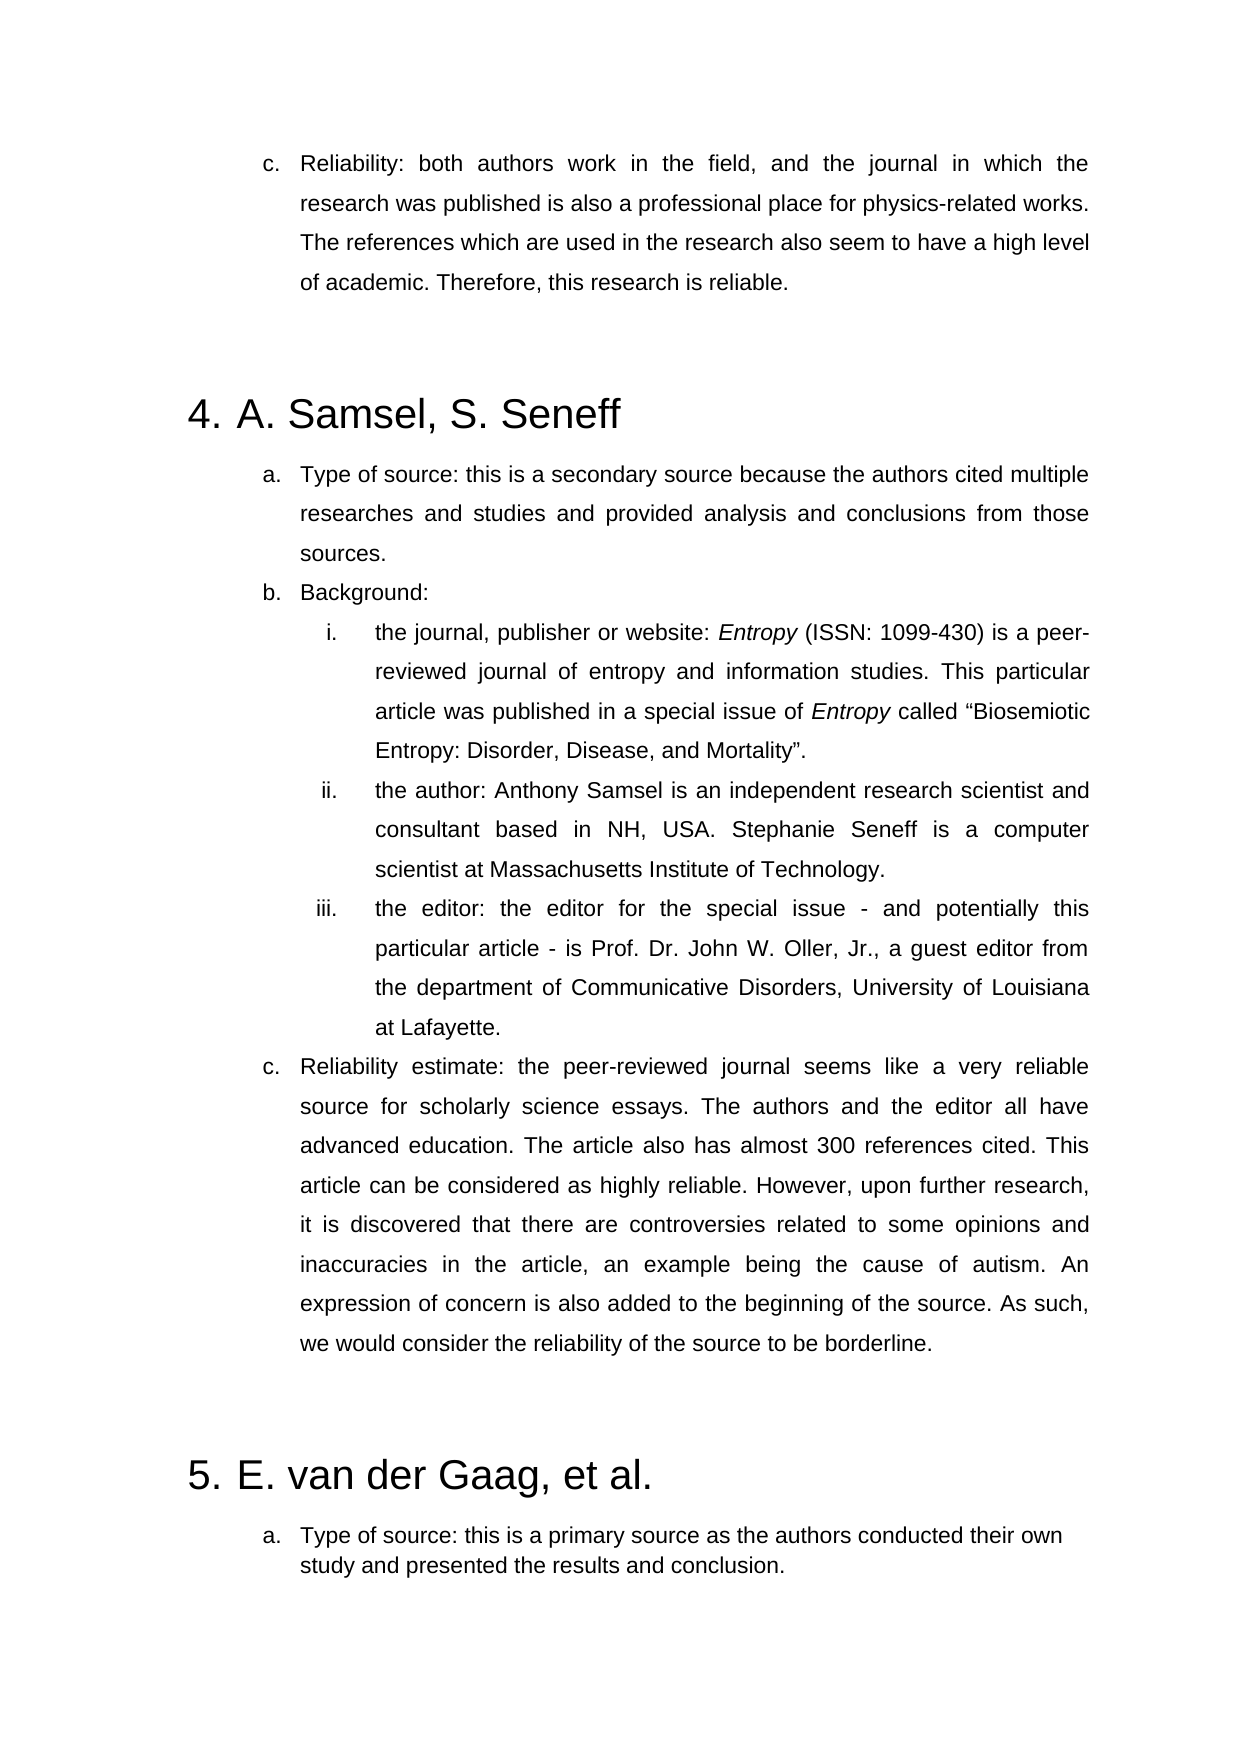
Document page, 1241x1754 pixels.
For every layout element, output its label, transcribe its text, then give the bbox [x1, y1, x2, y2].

list Type of source: this is a primary source as the authors conducted their own study and presented the results and conclusion. [262, 1522, 1090, 1578]
list Reliability: both authors work in the field, and the journal in which the research was published is also a professional place for physics-related works. The references which are used in the research also seem to have a high level of academic. Therefore, this research is reliable. [262, 150, 1090, 295]
list Background: [262, 579, 1090, 606]
subtitle E. van der Gaag, et al. [187, 1450, 1090, 1498]
list the journal, publisher or website: Entropy (ISSN: 1099-430) is a peer-reviewed journal of entropy and information studies. This particular article was published in a special issue of Entropy called “Biosemiotic Entropy: Disorder, Disease, and Mortality”. [337, 619, 1090, 764]
list the author: Anthony Samsel is an independent research scientist and consultant based in NH, USA. Stephanie Seneff is a computer scientist at Massachusetts Institute of Technology. [337, 777, 1090, 882]
list Type of source: this is a secondary source because the authors cited multiple researches and studies and provided analysis and conclusions from those sources. [262, 461, 1090, 566]
subtitle A. Samsel, S. Seneff [187, 389, 1090, 437]
list Reliability estimate: the peer-reviewed journal seems like a very reliable source for scholarly science essays. The authors and the editor all have advanced education. The article also has almost 300 references cited. This article can be considered as highly reliable. However, upon further research, it is discovered that there are controversies related to some opinions and inaccuracies in the article, an example being the cause of autism. An expression of concern is also added to the beginning of the source. As such, we would consider the reliability of the source to be borderline. [262, 1053, 1090, 1356]
list the editor: the editor for the special issue - and potentially this particular article - is Prof. Dr. John W. Oller, Jr., a guest editor from the department of Communicative Disorders, University of Louisiana at Lafayette. [337, 895, 1090, 1040]
